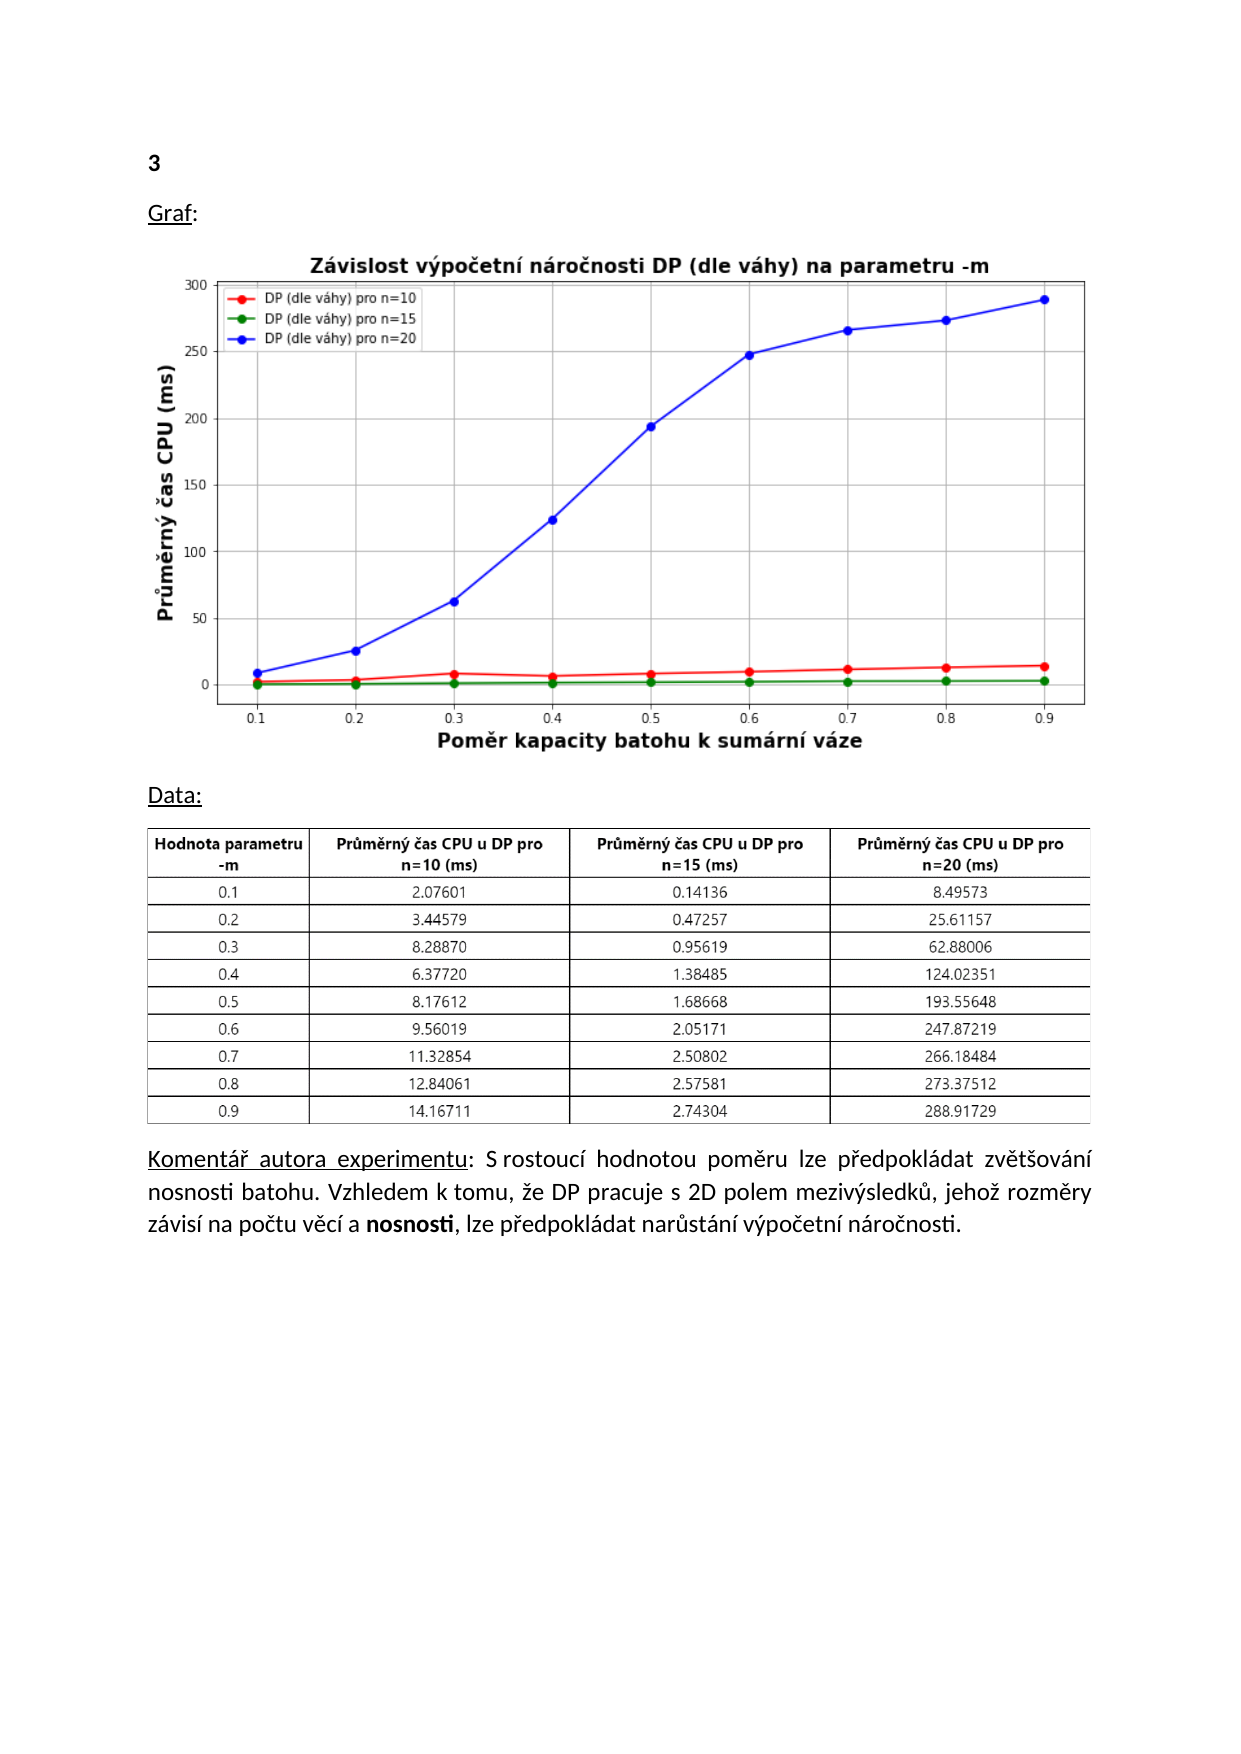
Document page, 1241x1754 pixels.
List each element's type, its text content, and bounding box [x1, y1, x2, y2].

text 3 [148, 148, 1093, 178]
text Komentář autora experimentu: S rostoucí hodnotou poměru lze předpokládat zvětšování nosnosti batohu. Vzhledem k tomu, že DP pracuje s 2D polem mezivýsledků, jehož rozměry závisí na počtu věcí a nosnosti, lze předpokládat narůstání výpočetní náročnosti. [148, 1143, 1093, 1239]
text Graf: [148, 197, 1093, 228]
picture [147, 246, 1092, 761]
picture [147, 828, 1091, 1124]
text Data: [148, 779, 1093, 810]
